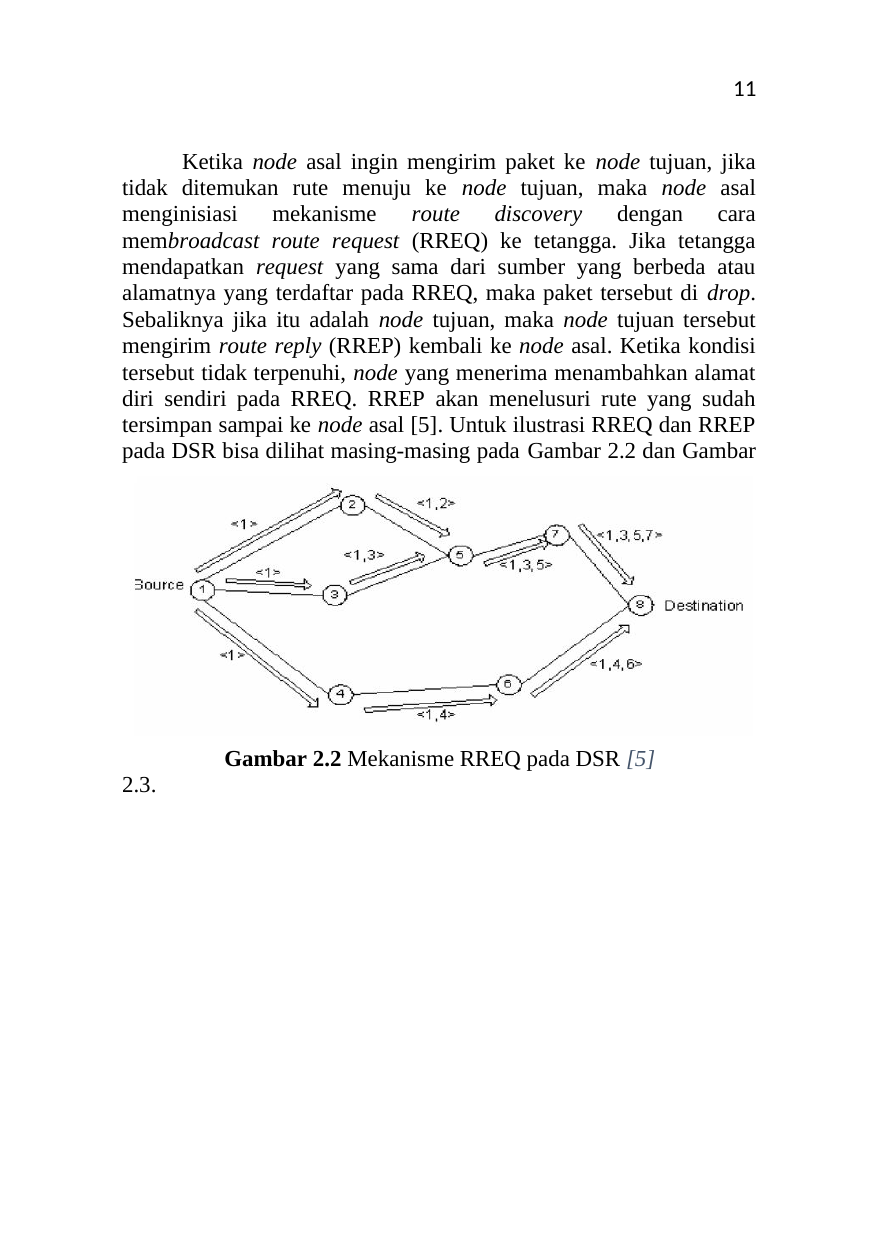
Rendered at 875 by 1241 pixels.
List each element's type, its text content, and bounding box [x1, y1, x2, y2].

picture [123, 476, 758, 736]
